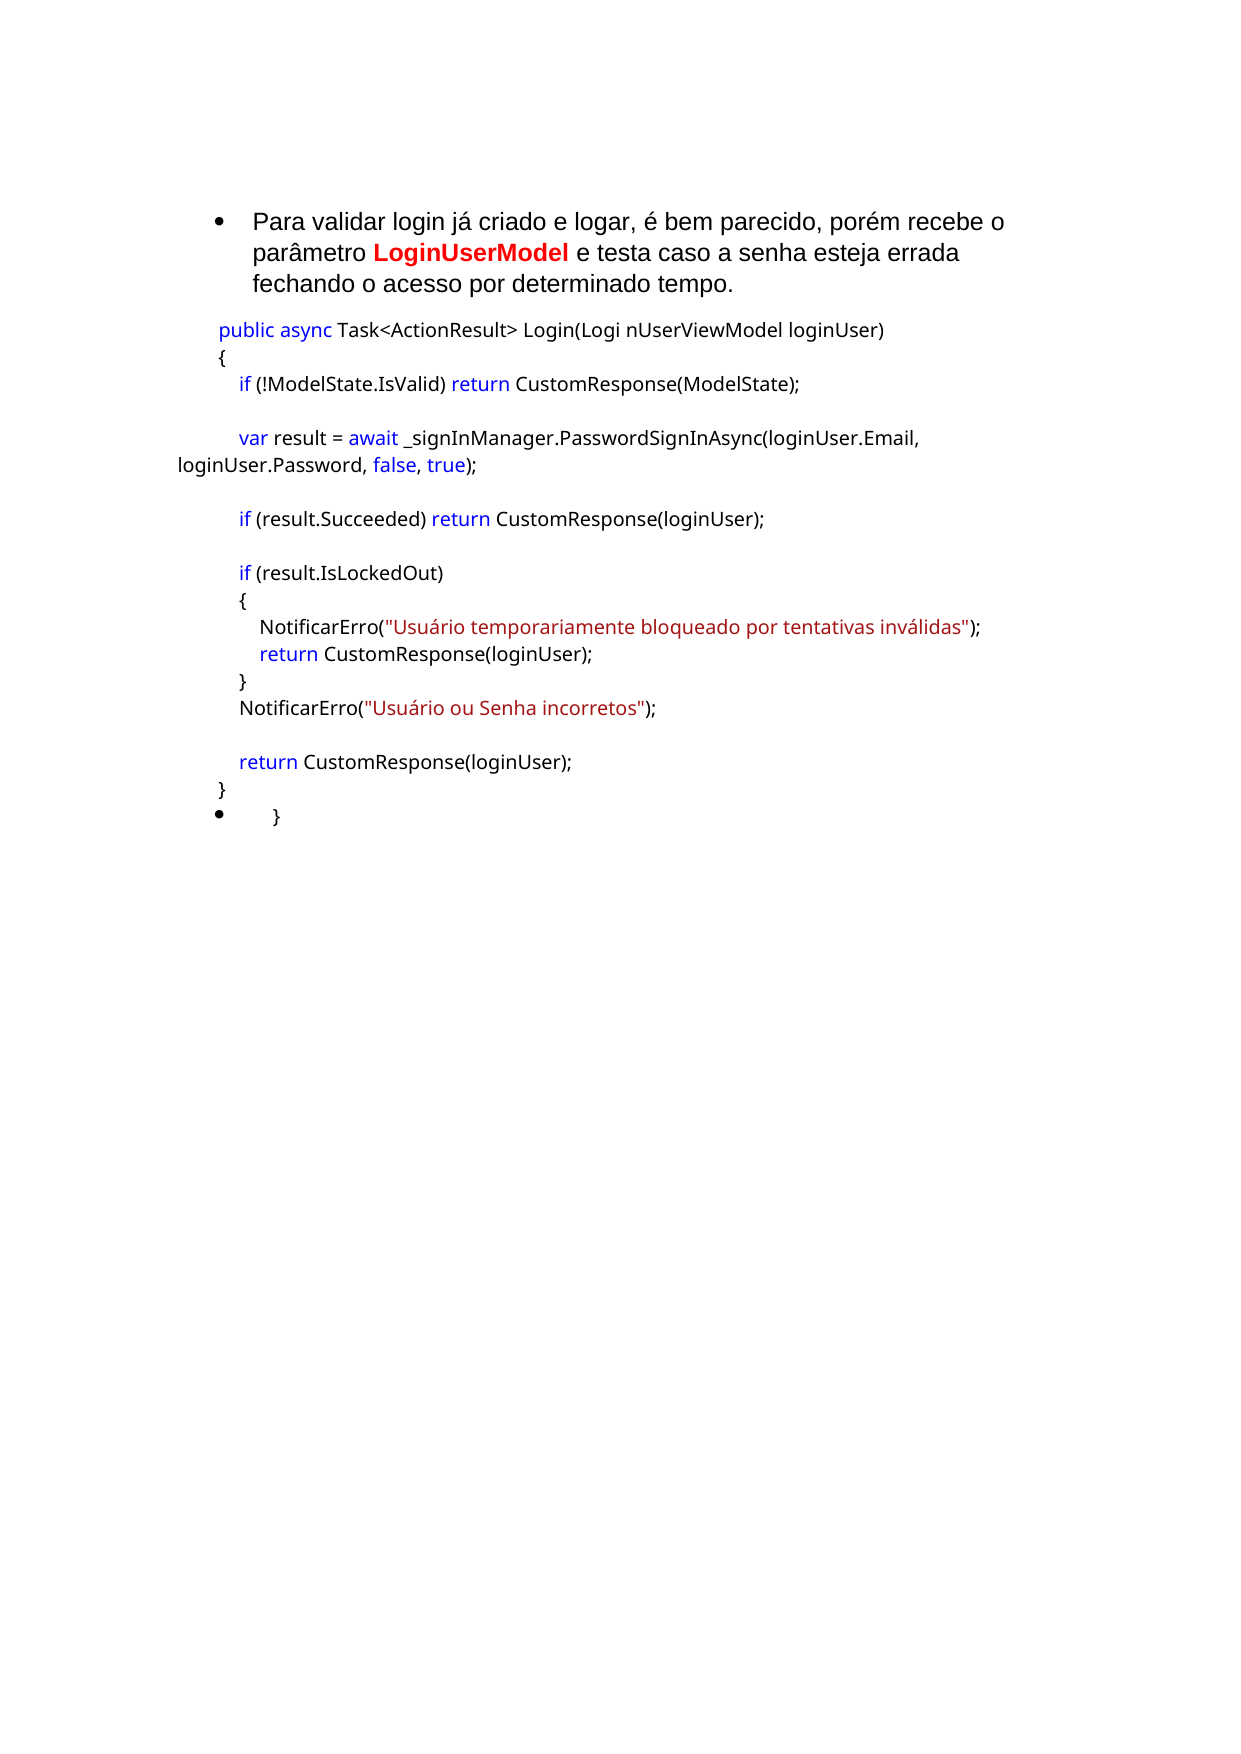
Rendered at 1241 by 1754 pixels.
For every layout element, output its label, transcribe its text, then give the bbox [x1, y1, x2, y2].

text if (result.Succeeded) return CustomResponse(loginUser); [177, 506, 1063, 532]
text } [177, 667, 1063, 694]
text var result = await _signInManager.PasswordSignInAsync(loginUser.Email, loginUser.Password, false, true); [177, 424, 1063, 478]
text } [177, 775, 1063, 802]
list } [215, 802, 1063, 829]
text NotificarErro("Usuário ou Senha incorretos"); [177, 694, 1063, 721]
text NotificarErro("Usuário temporariamente bloqueado por tentativas inválidas"); [177, 613, 1063, 640]
text { [177, 586, 1063, 613]
text if (!ModelState.IsValid) return CustomResponse(ModelState); [177, 371, 1063, 398]
text { [177, 344, 1063, 371]
text if (result.IsLockedOut) [177, 559, 1063, 586]
text return CustomResponse(loginUser); [177, 748, 1063, 775]
text public async Task<ActionResult> Login(Logi nUserViewModel loginUser) [177, 317, 1063, 344]
text return CustomResponse(loginUser); [177, 640, 1063, 667]
list Para validar login já criado e logar, é bem parecido, porém recebe o parâmetro LoginUserModel e testa caso a senha esteja errada fechando o acesso por determinado tempo. [215, 207, 1063, 298]
